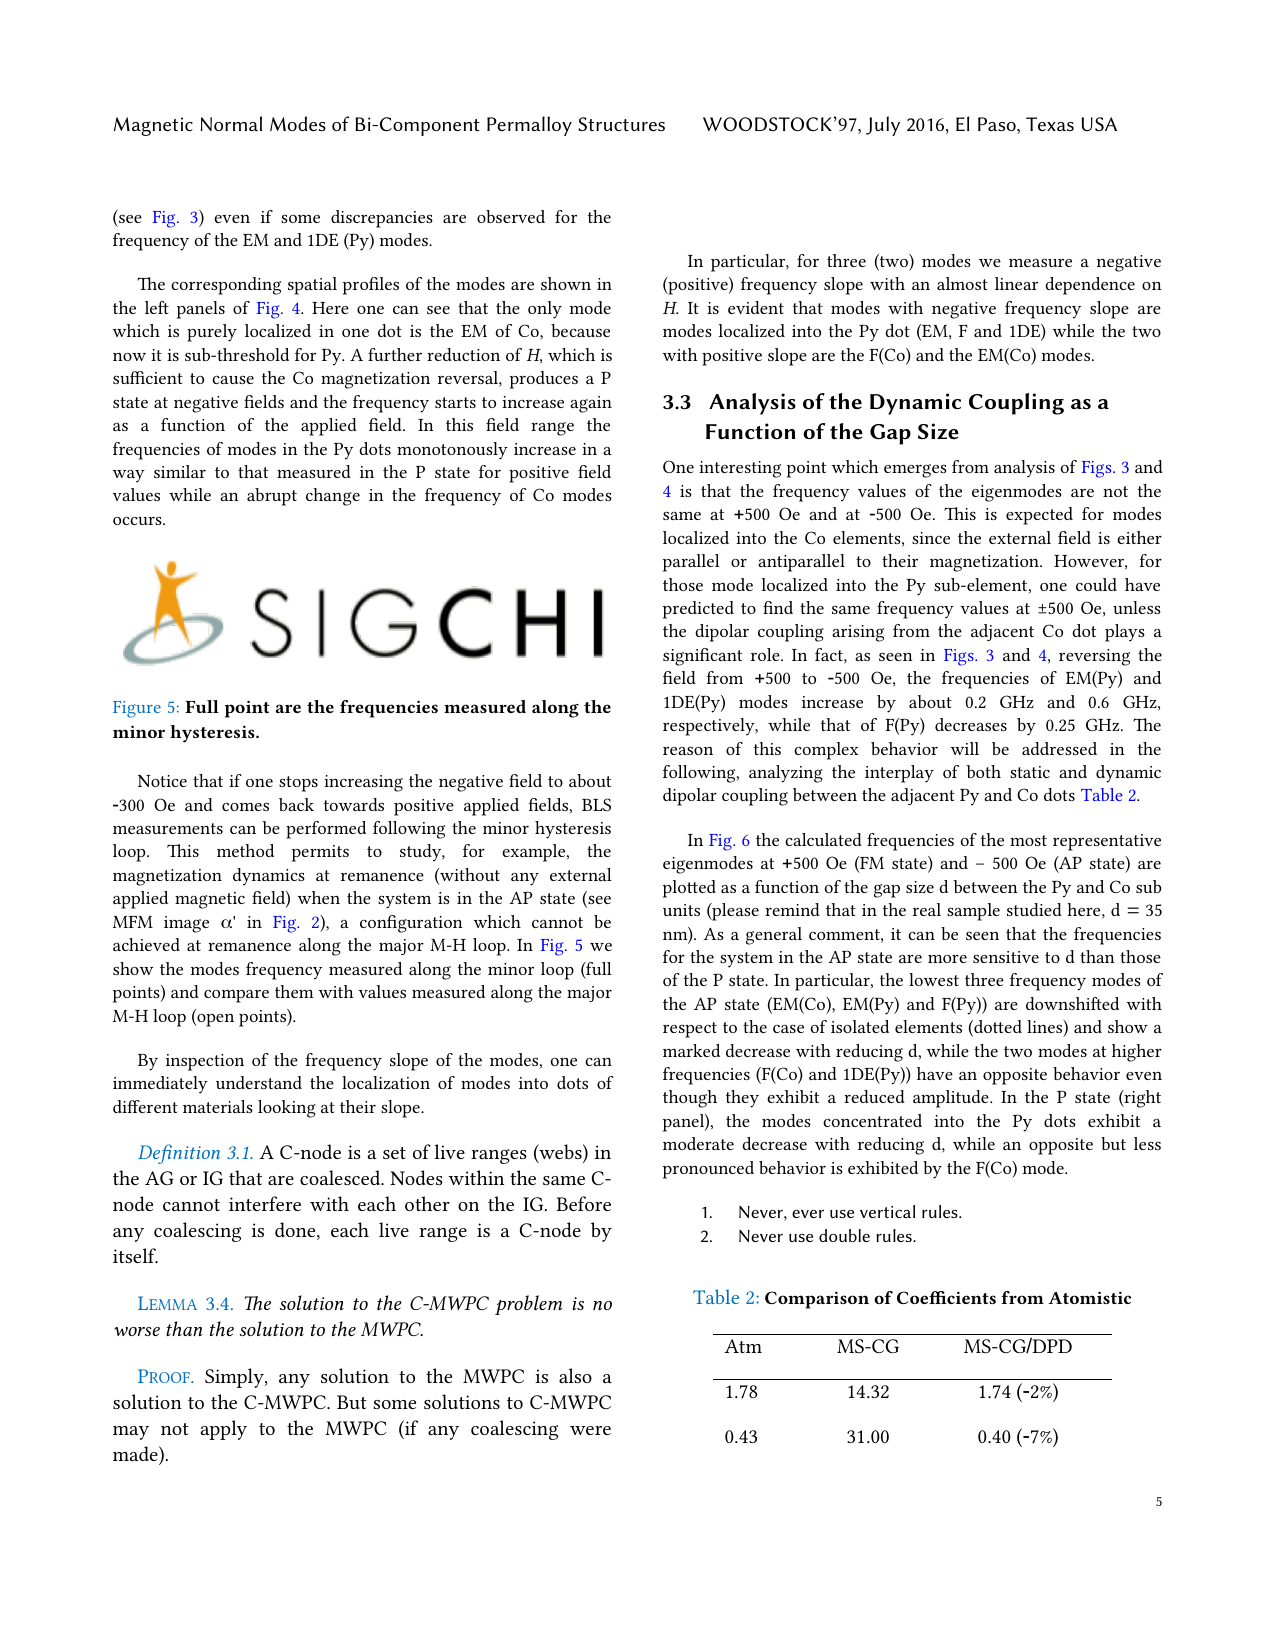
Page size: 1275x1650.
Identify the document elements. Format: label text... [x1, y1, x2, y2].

text Lemma 3.4. The solution to the C-MWPC problem is no worse than the solution to the MWPC. [112, 1292, 612, 1341]
text Definition 3.1. A C-node is a set of live ranges (webs) in the AG or IG that are coalesced. Nodes within the same C-node cannot interfere with each other on the IG. Before any coalescing is done, each live range is a C-node by itself. [112, 1141, 612, 1268]
table_cell 14.32 [812, 1380, 924, 1424]
table_header MS-CG [812, 1335, 924, 1379]
table_cell 0.43 [713, 1425, 812, 1469]
text By inspection of the frequency slope of the modes, one can immediately understand the localization of modes into dots of different materials looking at their slope. [112, 1049, 612, 1118]
list Never, ever use vertical rules. [700, 1202, 1162, 1223]
text One interesting point which emerges from analysis of Figs. 3 and 4 is that the frequency values of the eigenmodes are not the same at 500 Oe and at 500 Oe. This is expected for modes localized into the Co elements, since the external field is either parallel or antiparallel to their magnetization. However, for those mode localized into the Py sub-element, one could have predicted to find the same frequency values at ±500 Oe, unless the dipolar coupling arising from the adjacent Co dot plays a significant role. In fact, as seen in Figs. 3 and 4, reversing the field from 500 to 500 Oe, the frequencies of EM(Py) and 1DE(Py) modes increase by about 0.2 GHz and 0.6 GHz, respectively, while that of F(Py) decreases by 0.25 GHz. The reason of this complex behavior will be addressed in the following, analyzing the interplay of both static and dynamic dipolar coupling between the adjacent Py and Co dots Table 2. [662, 457, 1162, 806]
table_cell 0.40 (7%) [924, 1425, 1112, 1469]
picture [112, 556, 615, 672]
table_cell 1.74 (2%) [924, 1380, 1112, 1424]
list Never use double rules. [700, 1225, 1162, 1247]
text 3.3 Analysis of the Dynamic Coupling as a Function of the Gap Size [662, 389, 1162, 445]
text In Fig. 6 the calculated frequencies of the most representative eigenmodes at 500 Oe (FM state) and – 500 Oe (AP state) are plotted as a function of the gap size d between the Py and Co sub units (please remind that in the real sample studied here, d 35 nm). As a general comment, it can be seen that the frequencies for the system in the AP state are more sensitive to d than those of the P state. In particular, the lowest three frequency modes of the AP state (EM(Co), EM(Py) and F(Py)) are downshifted with respect to the case of isolated elements (dotted lines) and show a marked decrease with reducing d, while the two modes at higher frequencies (F(Co) and 1DE(Py)) have an opposite behavior even though they exhibit a reduced amplitude. In the P state (right panel), the modes concentrated into the Py dots exhibit a moderate decrease with reducing d, while an opposite but less pronounced behavior is exhibited by the F(Co) mode. [662, 829, 1162, 1179]
text Table 2: Comparison of Coefficients from Atomistic [662, 1286, 1162, 1310]
text Figure 5: Full point are the frequencies measured along the minor hysteresis. [112, 697, 612, 743]
text The corresponding spatial profiles of the modes are shown in the left panels of Fig. 4. Here one can see that the only mode which is purely localized in one dot is the EM of Co, because now it is sub-threshold for Py. A further reduction of H, which is sufficient to cause the Co magnetization reversal, produces a P state at negative fields and the frequency starts to increase again as a function of the applied field. In this field range the frequencies of modes in the Py dots monotonously increase in a way similar to that measured in the P state for positive field values while an abrupt change in the frequency of Co modes occurs. [112, 274, 612, 530]
table_header MS-CGDPD [924, 1335, 1112, 1379]
text Notice that if one stops increasing the negative field to about 300 Oe and comes back towards positive applied fields, BLS measurements can be performed following the minor hysteresis loop. This method permits to study, for example, the magnetization dynamics at remanence (without any external applied magnetic field) when the system is in the AP state (see MFM image ' in Fig. 2), a configuration which cannot be achieved at remanence along the major M-H loop. In Fig. 5 we show the modes frequency measured along the minor loop (full points) and compare them with values measured along the major M-H loop (open points). [112, 771, 612, 1027]
table_cell 1.78 [713, 1380, 812, 1424]
text Proof. Simply, any solution to the MWPC is also a solution to the C-MWPC. But some solutions to C-MWPC may not apply to the MWPC (if any coalescing were made). [112, 1364, 612, 1466]
text In particular, for three (two) modes we measure a negative (positive) frequency slope with an almost linear dependence on H. It is evident that modes with negative frequency slope are modes localized into the Py dot (EM, F and 1DE) while the two with positive slope are the F(Co) and the EM(Co) modes. [662, 251, 1162, 366]
table_cell 31.00 [812, 1425, 924, 1469]
table_header Atm [713, 1335, 812, 1379]
